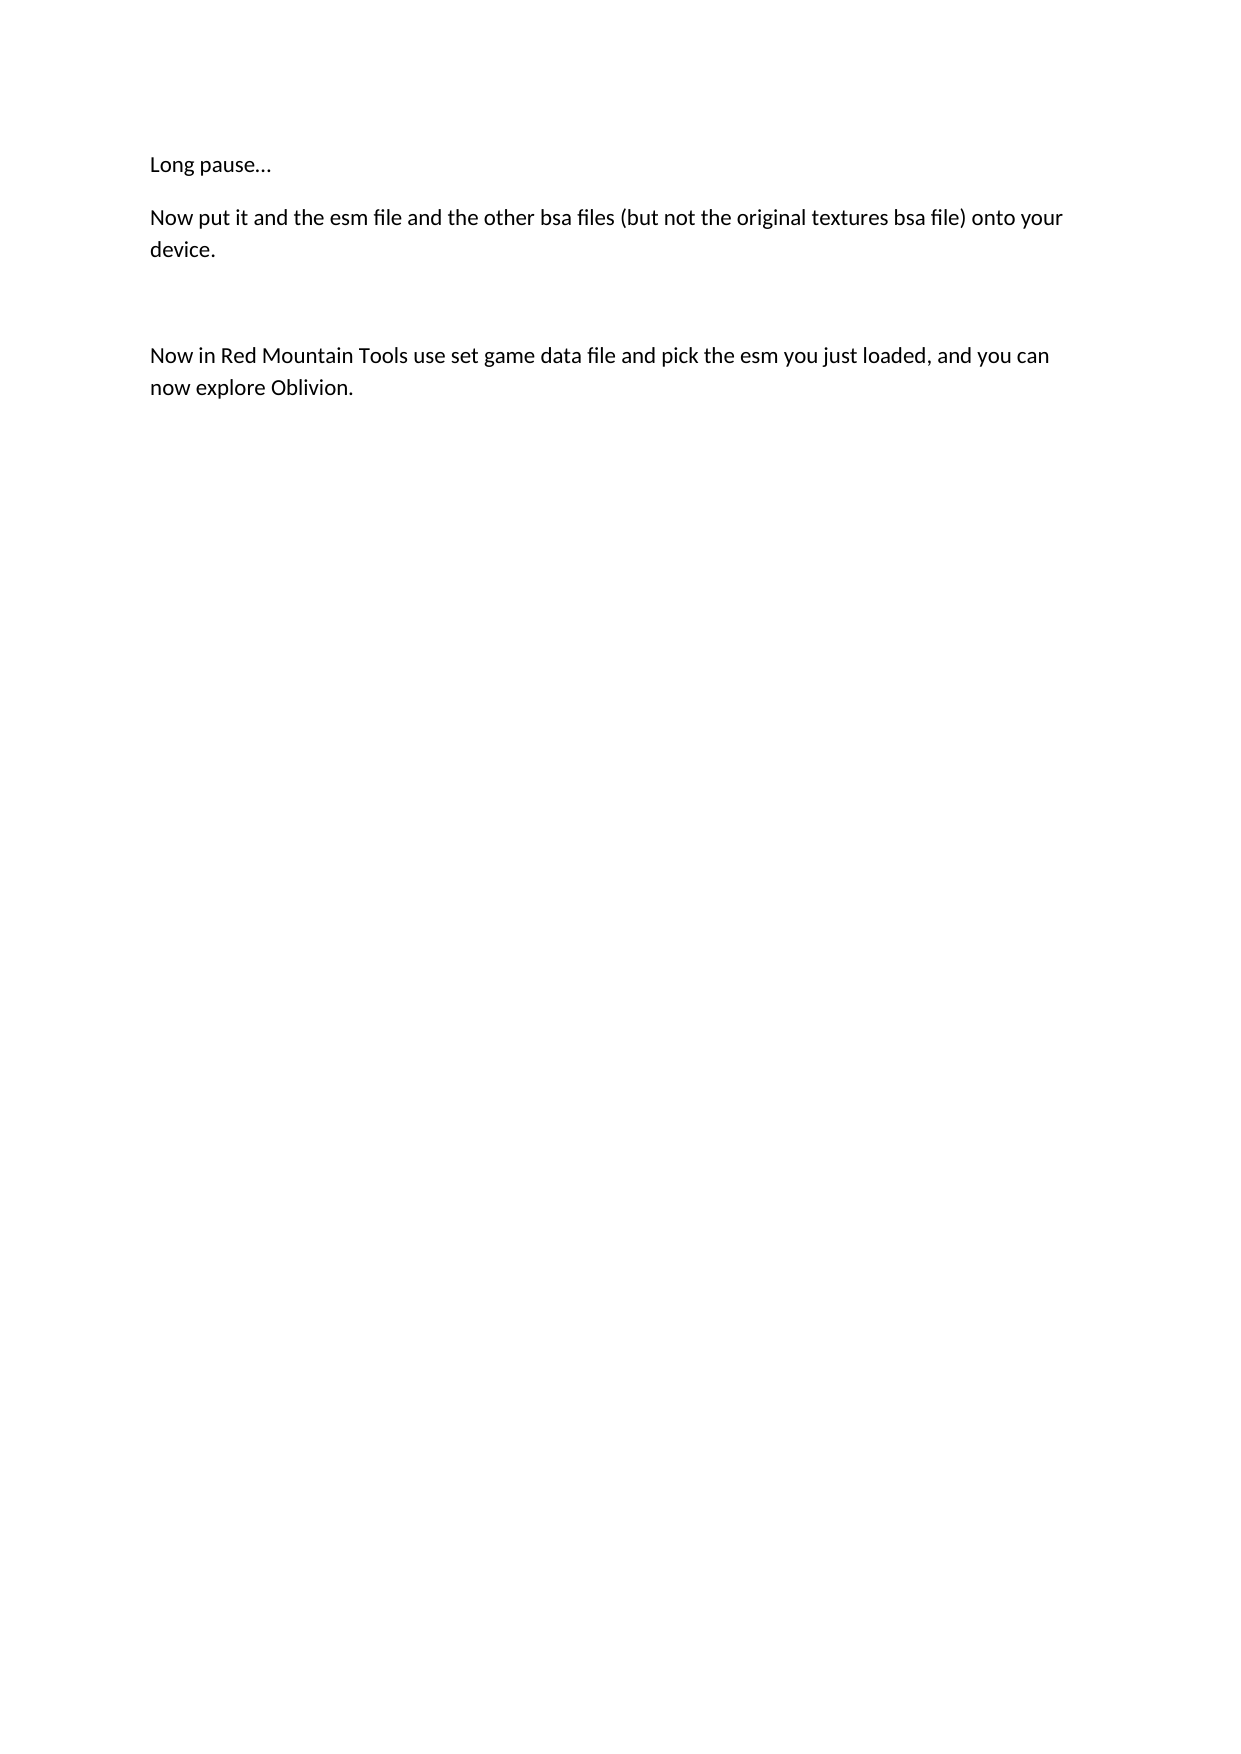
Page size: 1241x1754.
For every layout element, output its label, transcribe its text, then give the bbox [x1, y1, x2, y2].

text Now in Red Mountain Tools use set game data file and pick the esm you just loaded, and you can now explore Oblivion. [150, 341, 1090, 401]
text Now put it and the esm file and the other bsa files (but not the original textures bsa file) onto your device. [150, 203, 1090, 263]
text Long pause… [150, 150, 1090, 178]
